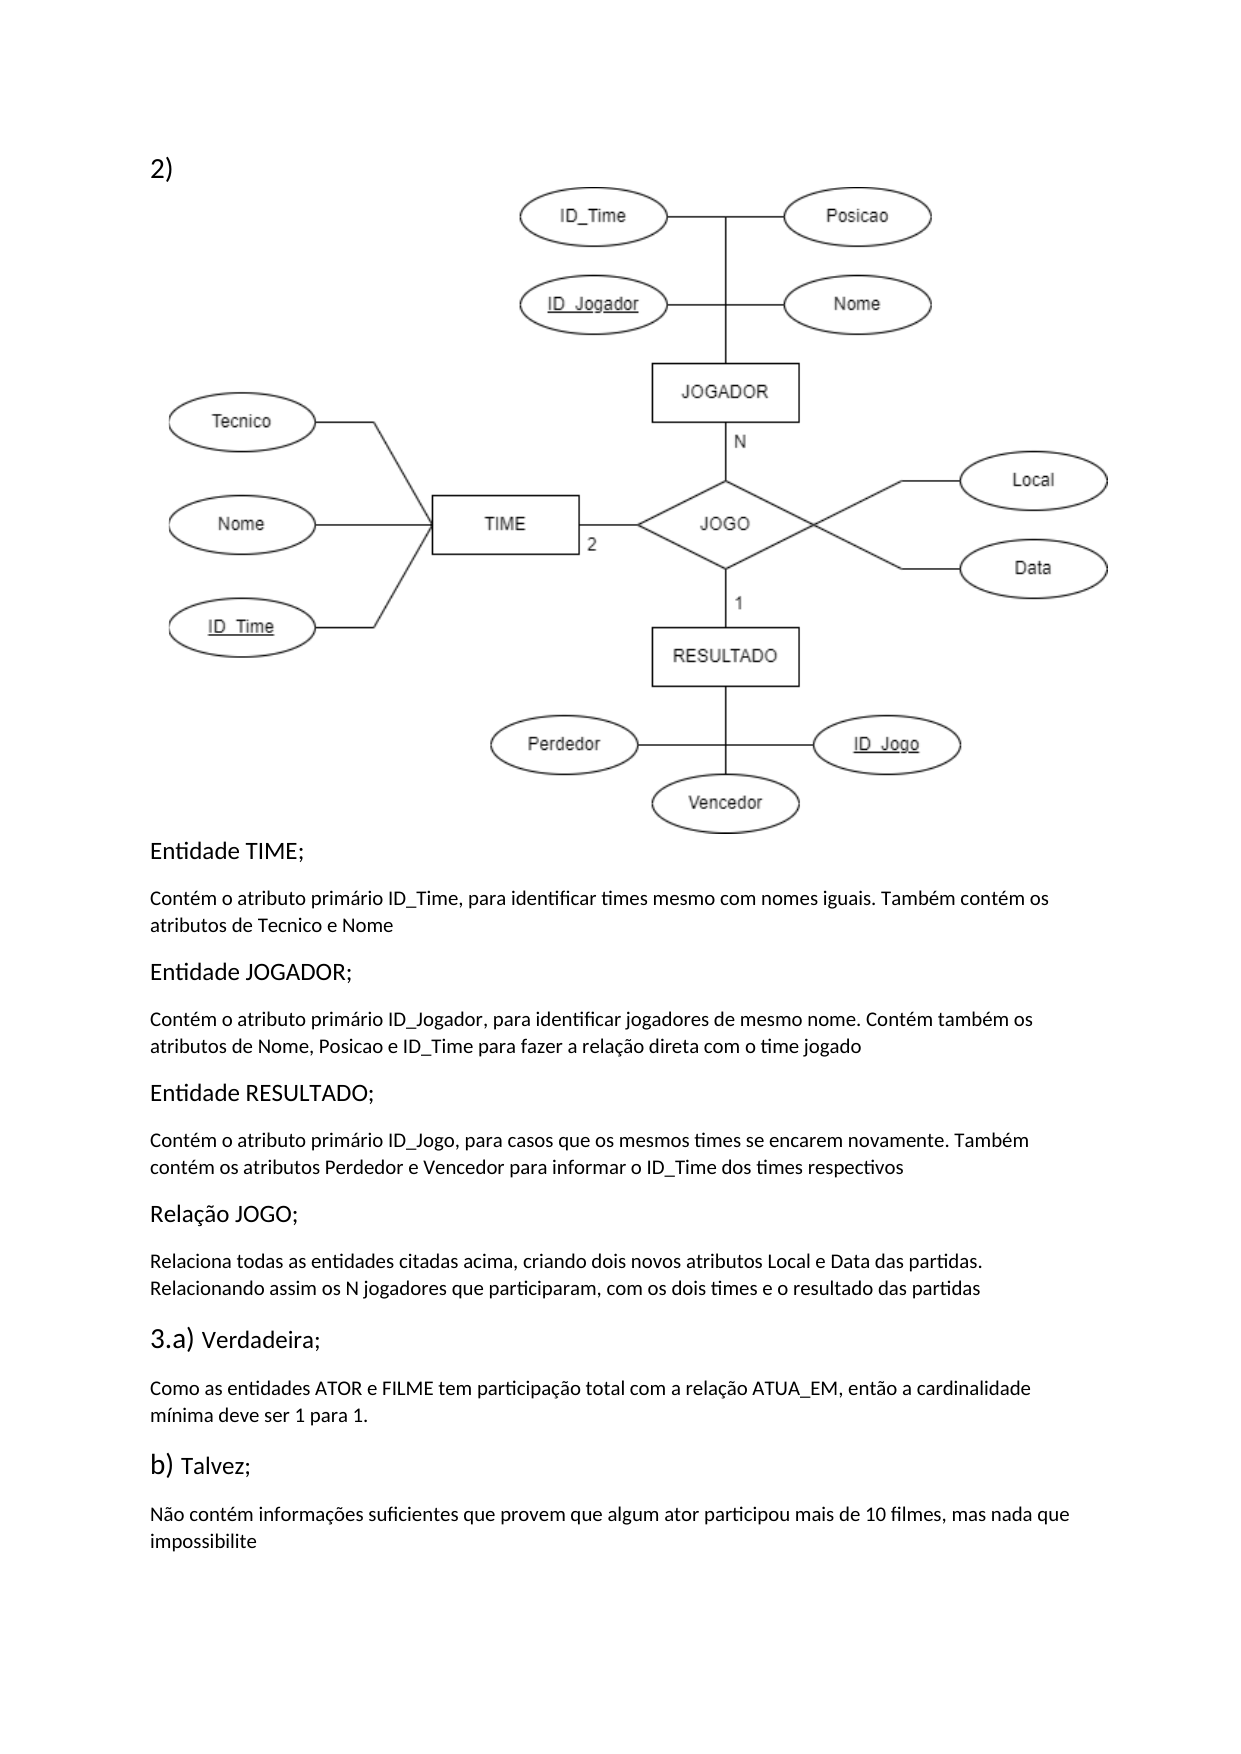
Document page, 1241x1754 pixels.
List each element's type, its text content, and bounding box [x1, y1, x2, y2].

text Contém o atributo primário ID_Time, para identificar times mesmo com nomes iguais. Também contém os atributos de Tecnico e Nome [150, 885, 1090, 938]
text Entidade JOGADOR; [150, 957, 1090, 987]
text b) Talvez; [150, 1446, 1090, 1482]
text Não contém informações suficientes que provem que algum ator participou mais de 10 filmes, mas nada que impossibilite [150, 1501, 1090, 1554]
text Como as entidades ATOR e FILME tem participação total com a relação ATUA_EM, então a cardinalidade mínima deve ser 1 para 1. [150, 1375, 1090, 1428]
text Entidade RESULTADO; [150, 1078, 1090, 1108]
text 2)Entidade TIME; [150, 150, 1090, 866]
text Relação JOGO; [150, 1199, 1090, 1229]
text Contém o atributo primário ID_Jogo, para casos que os mesmos times se encarem novamente. Também contém os atributos Perdedor e Vencedor para informar o ID_Time dos times respectivos [150, 1127, 1090, 1180]
text 3.a) Verdadeira; [150, 1320, 1090, 1355]
text Relaciona todas as entidades citadas acima, criando dois novos atributos Local e Data das partidas. Relacionando assim os N jogadores que participaram, com os dois times e o resultado das partidas [150, 1248, 1090, 1301]
text Contém o atributo primário ID_Jogador, para identificar jogadores de mesmo nome. Contém também os atributos de Nome, Posicao e ID_Time para fazer a relação direta com o time jogado [150, 1006, 1090, 1059]
